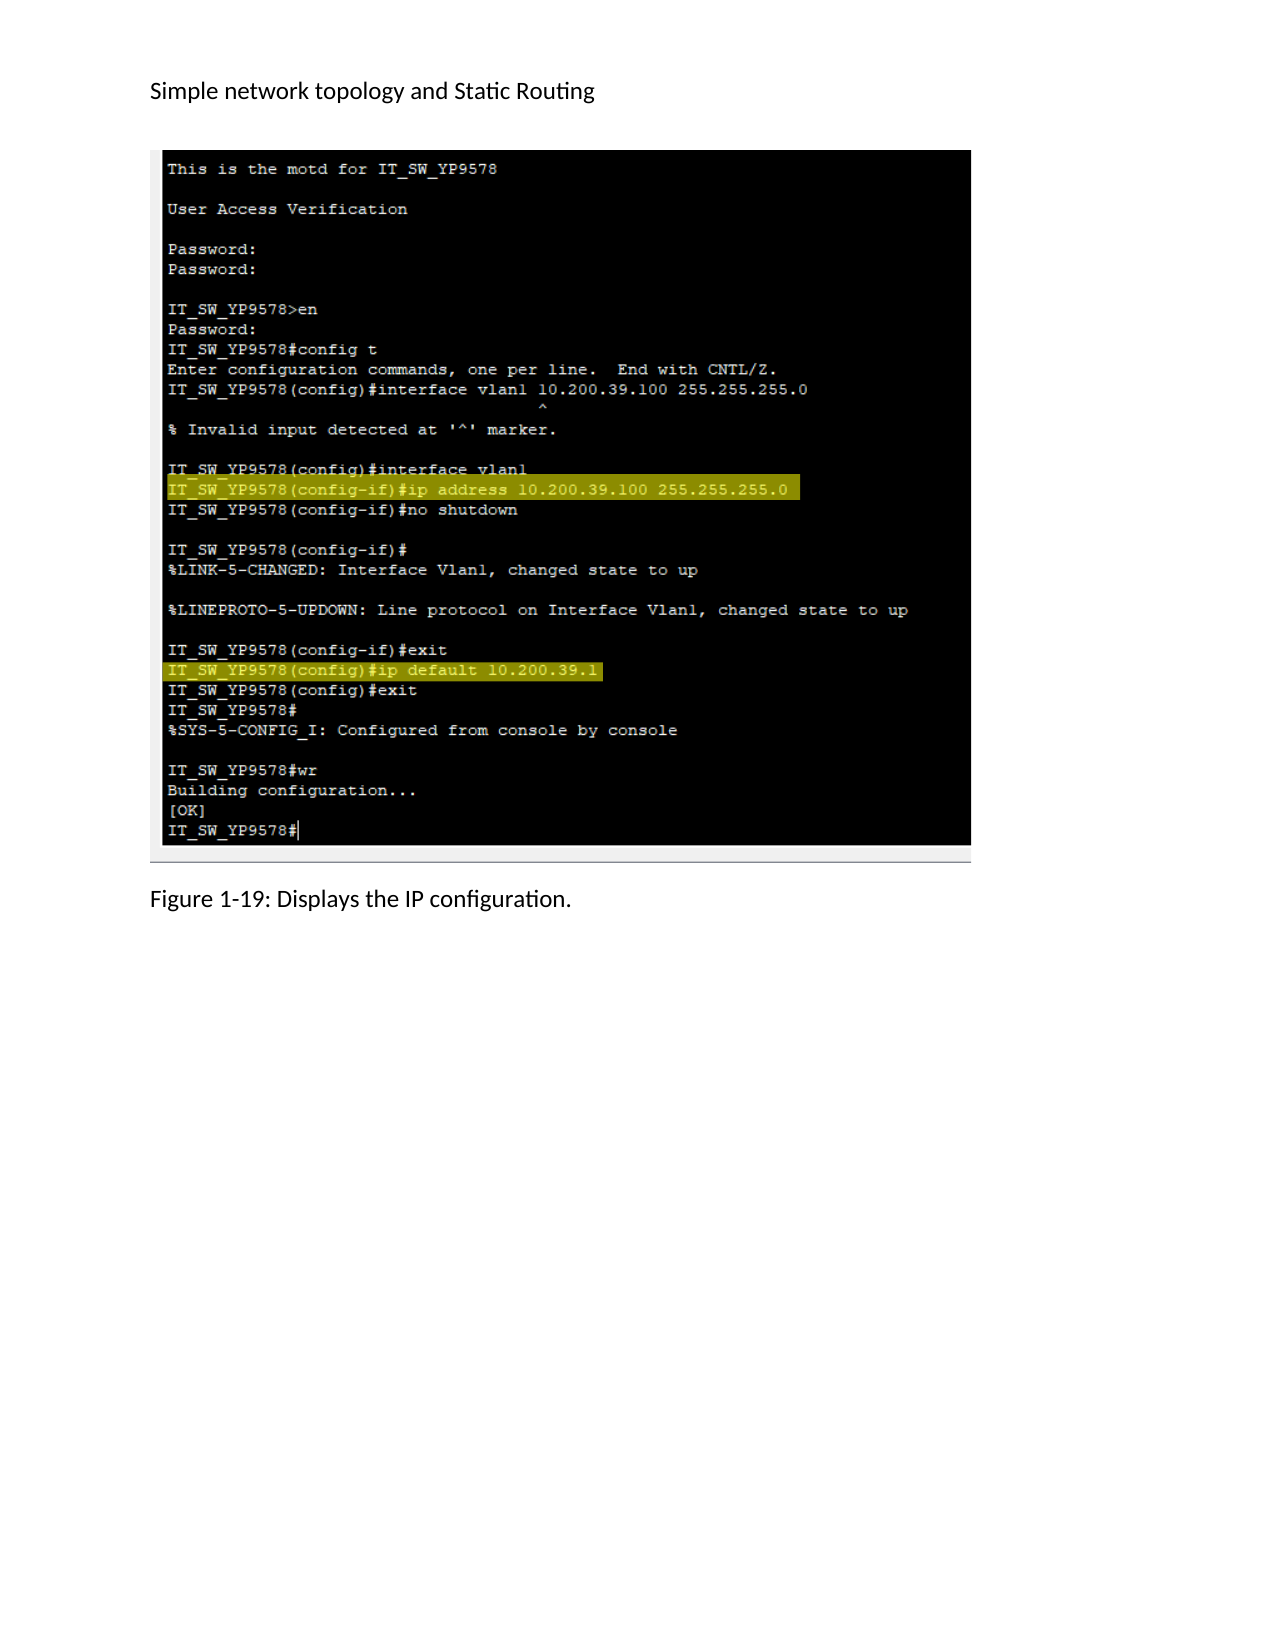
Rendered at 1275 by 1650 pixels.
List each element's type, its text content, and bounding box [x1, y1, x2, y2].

text Figure 1-19: Displays the IP configuration. [150, 883, 1125, 914]
picture [150, 150, 972, 863]
